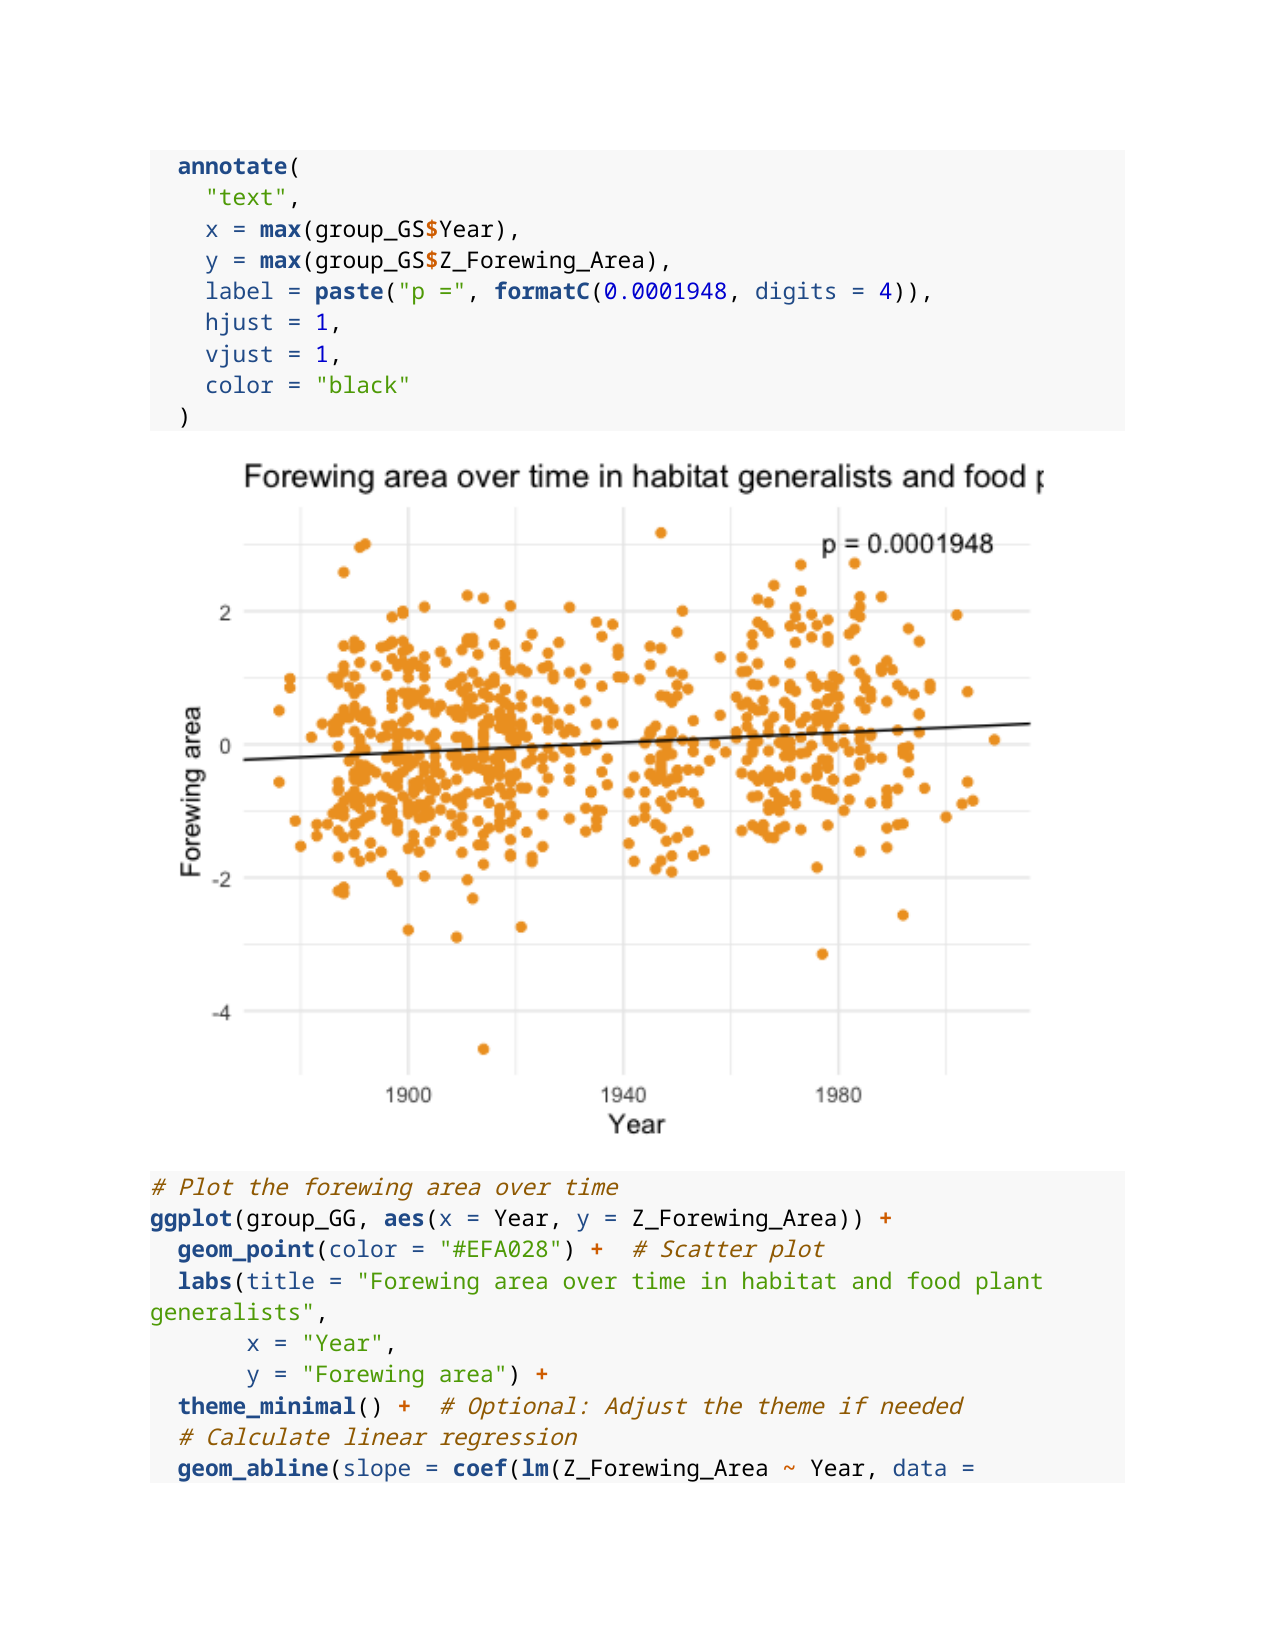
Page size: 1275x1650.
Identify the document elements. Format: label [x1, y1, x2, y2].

text [150, 1171, 1125, 1483]
picture [168, 452, 1044, 1152]
text [150, 150, 1125, 431]
